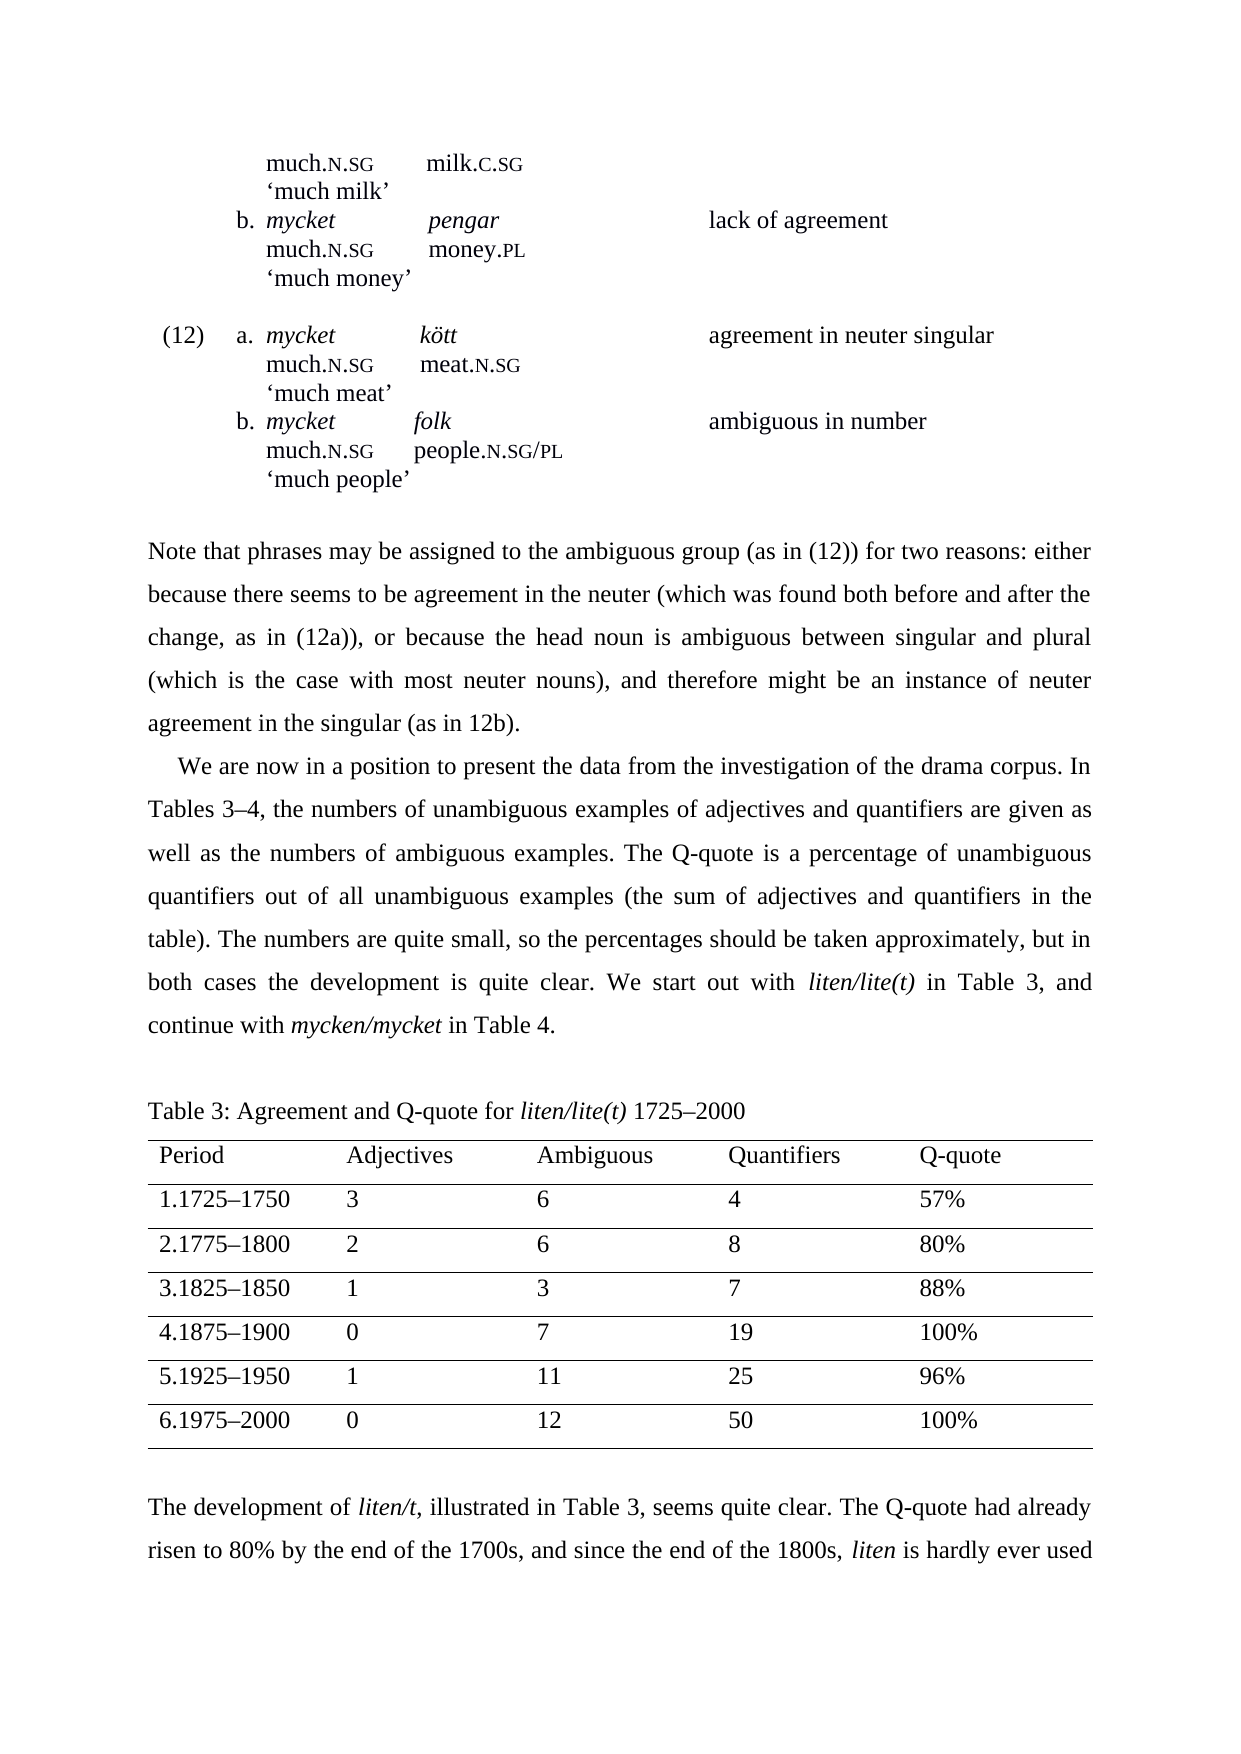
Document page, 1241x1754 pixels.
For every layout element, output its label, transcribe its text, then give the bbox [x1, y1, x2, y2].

table_cell 2 [335, 1229, 525, 1272]
table_header Adjectives [335, 1141, 525, 1183]
table_cell 100% [908, 1317, 1093, 1360]
table_cell 3.1825–1850 [148, 1273, 335, 1316]
text We are now in a position to present the data from the investigation of the drama corpus. In Tables 3–4, the numbers of unambiguous examples of adjectives and quantifiers are given as well as the numbers of ambiguous examples. The Q-quote is a percentage of unambiguous quantifiers out of all unambiguous examples (the sum of adjectives and quantifiers in the table). The numbers are quite small, so the percentages should be taken approximately, but in both cases the development is quite clear. We start out with liten/lite(t) in Table 3, and continue with mycken/mycket in Table 4. [148, 751, 1093, 1039]
table_cell 6 [525, 1185, 717, 1228]
table_cell 2.1775–1800 [148, 1229, 335, 1272]
text Table 3: Agreement and Q-quote for liten/lite(t) 1725–2000 [148, 1096, 1093, 1125]
table_cell 100% [908, 1405, 1093, 1448]
text much.n.sg meat.n.sg ‘much meat’ b. mycket folk ambiguous in number [148, 349, 1093, 435]
table_cell 6 [525, 1229, 717, 1272]
table_cell 57% [908, 1185, 1093, 1228]
text much.n.sg milk.c.sg [148, 148, 1093, 176]
text ‘much milk’ b. mycket pengar lack of agreement much.n.sg money.pl ‘much money’ [148, 176, 1093, 291]
table_header Period [148, 1141, 335, 1183]
table_cell 8 [717, 1229, 908, 1272]
table_cell 80% [908, 1229, 1093, 1272]
table_cell 6.1975–2000 [148, 1405, 335, 1448]
table_cell 4.1875–1900 [148, 1317, 335, 1360]
table_cell 19 [717, 1317, 908, 1360]
table_cell 3 [335, 1185, 525, 1228]
text a. mycket kött agreement in neuter singular [162, 320, 1093, 349]
table_cell 0 [335, 1405, 525, 1448]
table_cell 4 [717, 1185, 908, 1228]
table_cell 7 [525, 1317, 717, 1360]
table_cell 11 [525, 1361, 717, 1404]
table_cell 12 [525, 1405, 717, 1448]
text Note that phrases may be assigned to the ambiguous group (as in (12)) for two reasons: either because there seems to be agreement in the neuter (which was found both before and after the change, as in (12a)), or because the head noun is ambiguous between singular and plural (which is the case with most neuter nouns), and therefore might be an instance of neuter agreement in the singular (as in 12b). [148, 536, 1093, 737]
table_cell 5.1925–1950 [148, 1361, 335, 1404]
table_cell 1 [335, 1273, 525, 1316]
table_cell 88% [908, 1273, 1093, 1316]
table_header Q-quote [908, 1141, 1093, 1183]
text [148, 1492, 1093, 1564]
table_cell 96% [908, 1361, 1093, 1404]
table_cell 25 [717, 1361, 908, 1404]
table_header Quantifiers [717, 1141, 908, 1183]
table_cell 3 [525, 1273, 717, 1316]
table_cell 50 [717, 1405, 908, 1448]
table_cell 7 [717, 1273, 908, 1316]
table_header Ambiguous [525, 1141, 717, 1183]
table_cell 1.1725–1750 [148, 1185, 335, 1228]
text much.n.sg people.n.sg/pl ‘much people’ [148, 435, 1093, 493]
table_cell 0 [335, 1317, 525, 1360]
table_cell 1 [335, 1361, 525, 1404]
